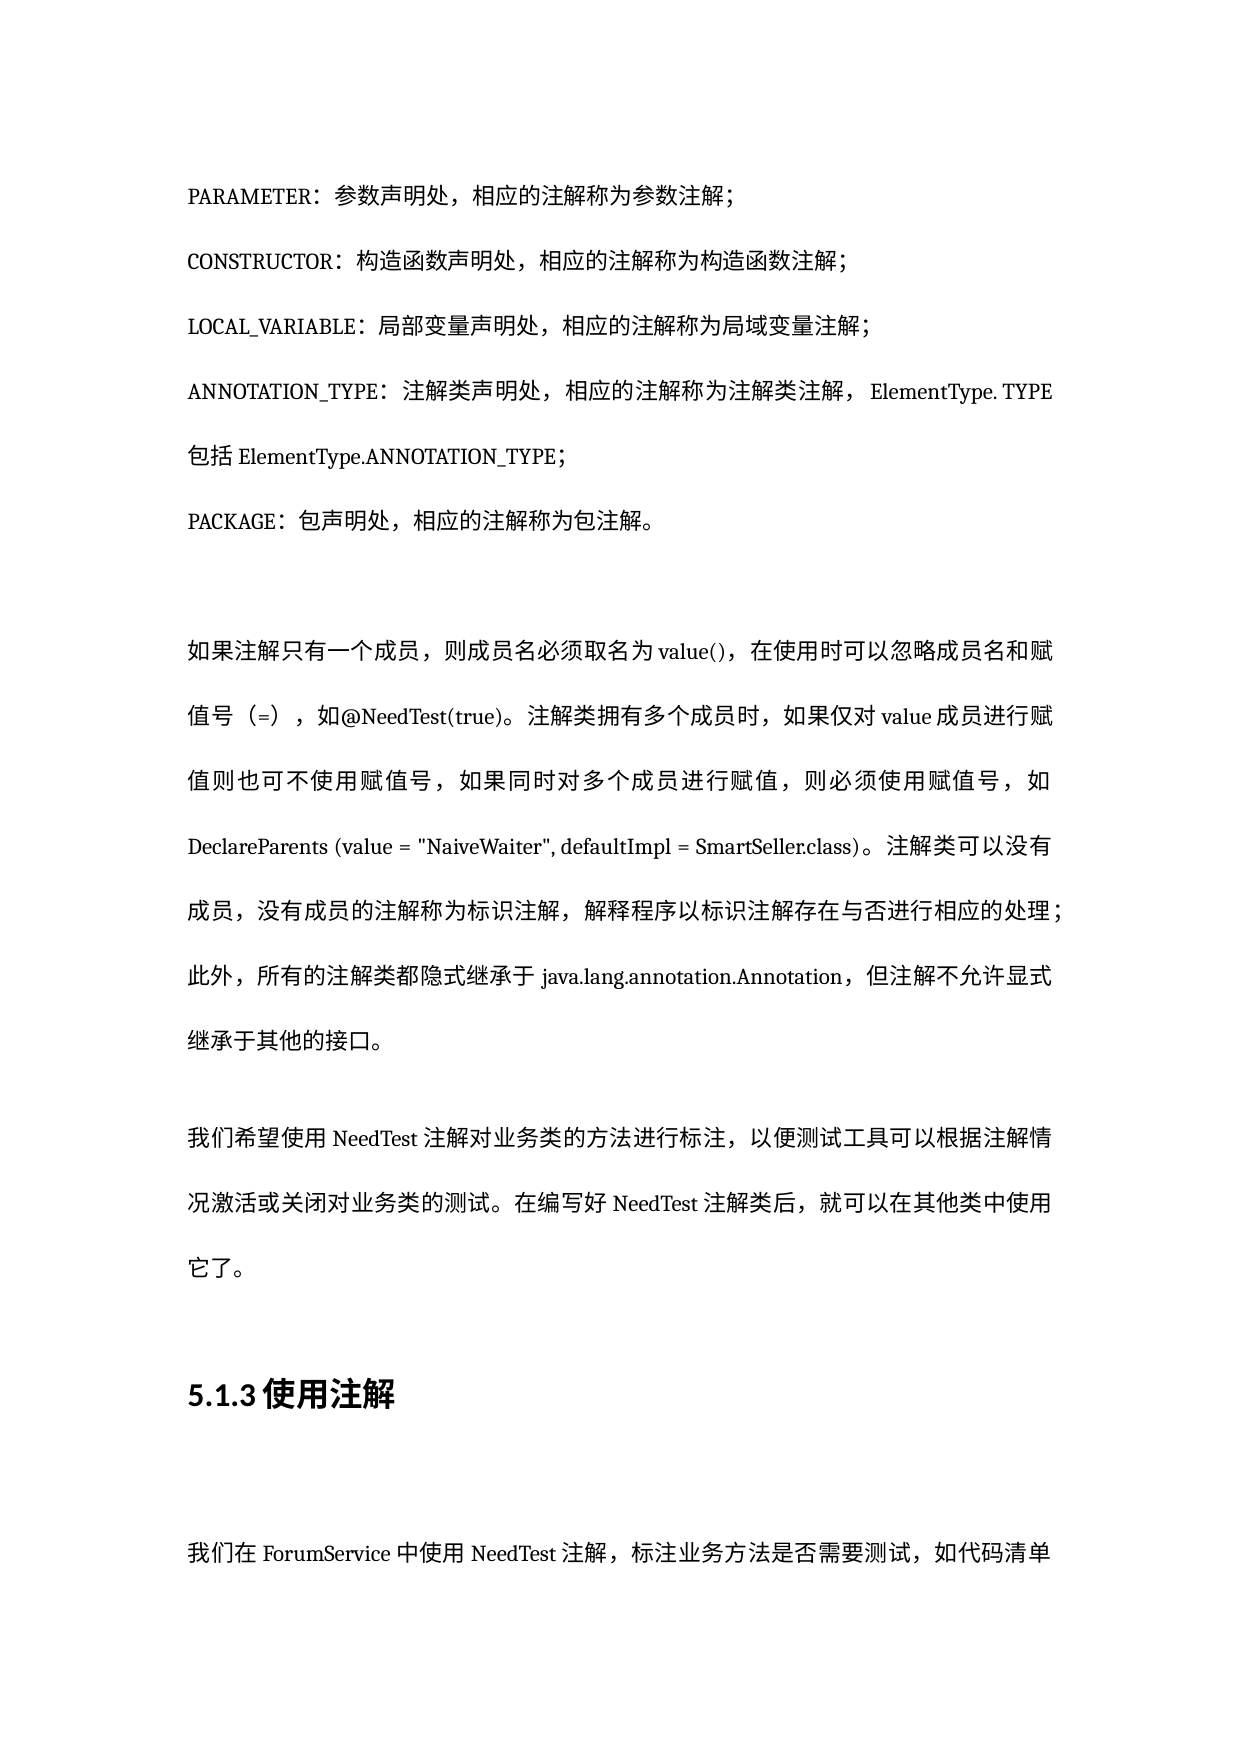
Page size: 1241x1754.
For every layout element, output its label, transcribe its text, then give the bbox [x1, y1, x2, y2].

text CONSTRUCTOR：构造函数声明处，相应的注解称为构造函数注解； [187, 227, 1053, 292]
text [187, 1519, 1053, 1584]
text LOCAL_VARIABLE：局部变量声明处，相应的注解称为局域变量注解； [187, 292, 1053, 357]
subtitle 5.1.3使用注解 [187, 1359, 1053, 1424]
text PACKAGE：包声明处，相应的注解称为包注解。 [187, 487, 1053, 552]
text 如果注解只有一个成员，则成员名必须取名为value()，在使用时可以忽略成员名和赋值号（=），如@NeedTest(true)。注解类拥有多个成员时，如果仅对value成员进行赋值则也可不使用赋值号，如果同时对多个成员进行赋值，则必须使用赋值号，如DeclareParents (value = "NaiveWaiter", defaultImpl = SmartSeller.class)。注解类可以没有成员，没有成员的注解称为标识注解，解释程序以标识注解存在与否进行相应的处理；此外，所有的注解类都隐式继承于java.lang.annotation.Annotation，但注解不允许显式继承于其他的接口。 [187, 617, 1053, 1072]
text ANNOTATION_TYPE：注解类声明处，相应的注解称为注解类注解，ElementType. TYPE包括ElementType.ANNOTATION_TYPE； [187, 357, 1053, 487]
text 我们希望使用NeedTest注解对业务类的方法进行标注，以便测试工具可以根据注解情况激活或关闭对业务类的测试。在编写好NeedTest注解类后，就可以在其他类中使用它了。 [187, 1104, 1053, 1299]
text PARAMETER：参数声明处，相应的注解称为参数注解； [187, 162, 1053, 227]
